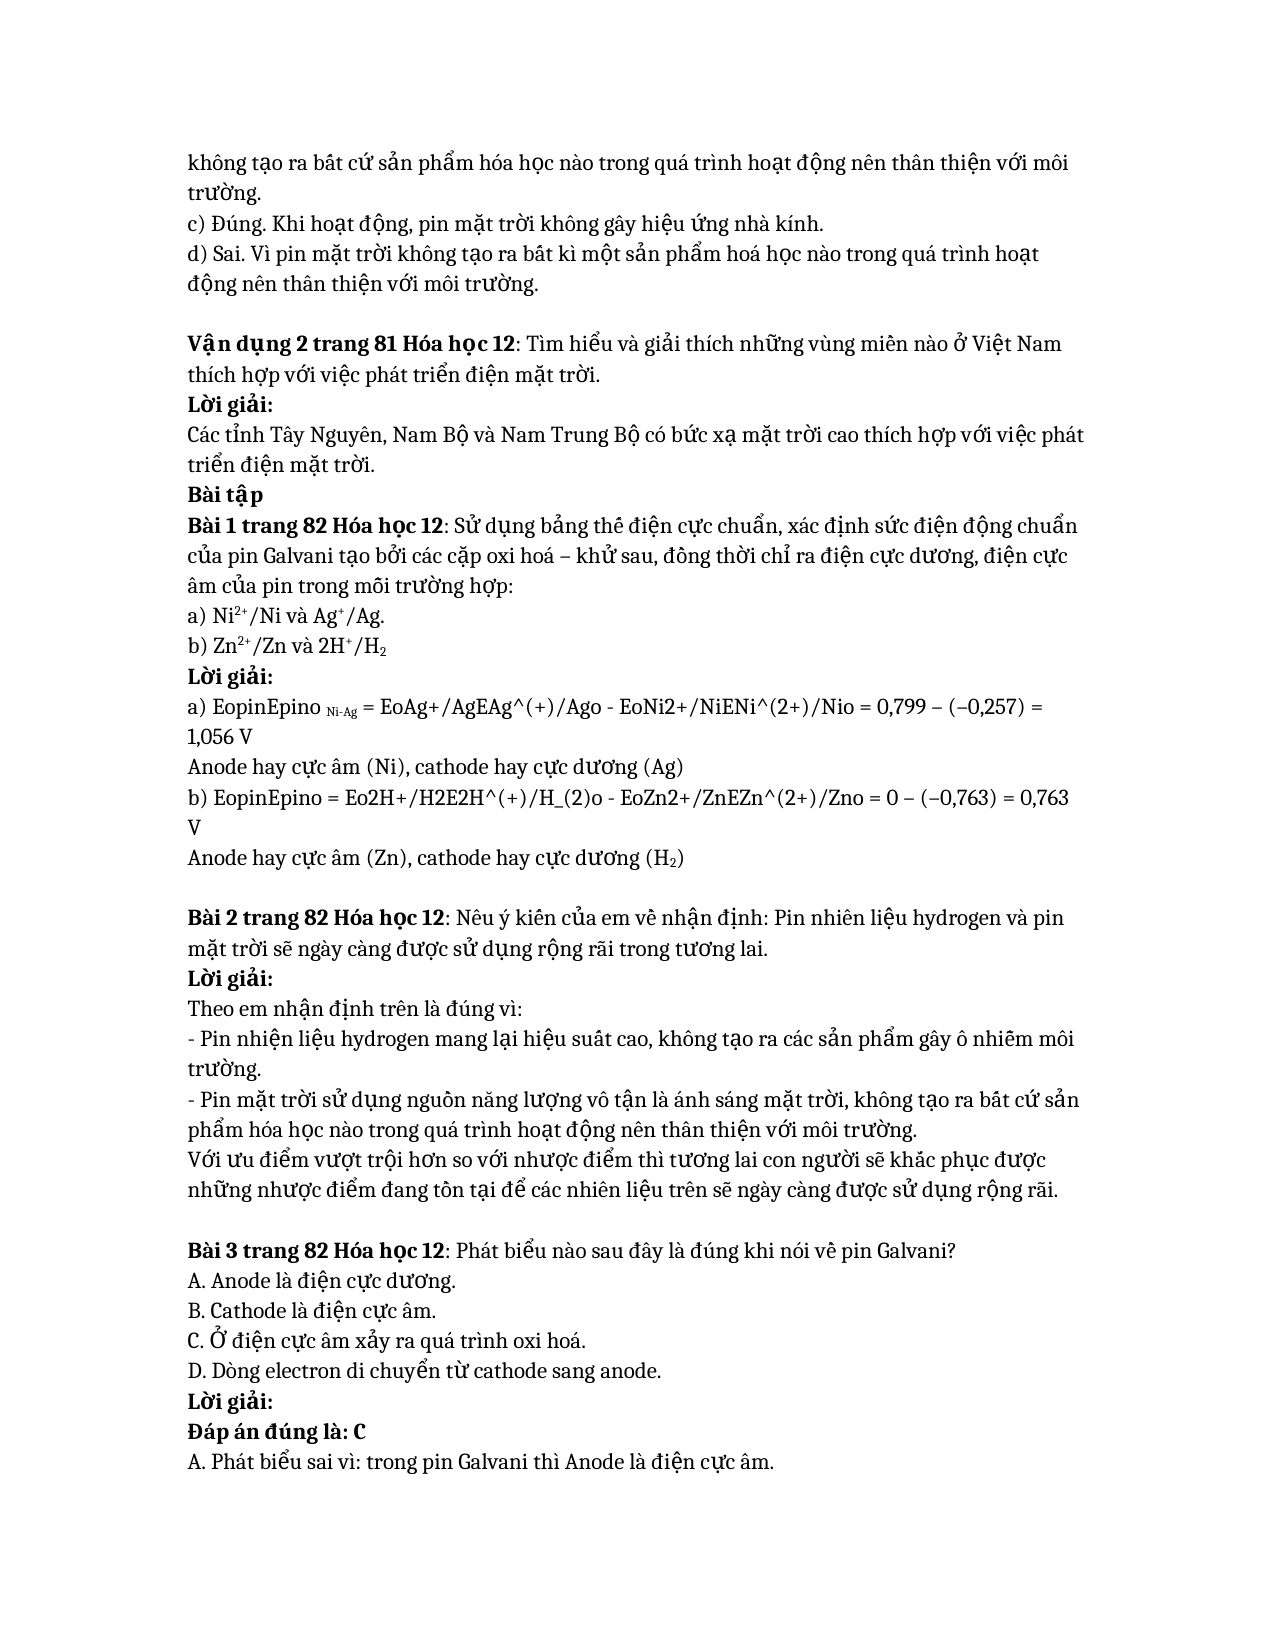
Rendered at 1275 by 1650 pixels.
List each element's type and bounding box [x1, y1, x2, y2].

text [187, 150, 1087, 1475]
